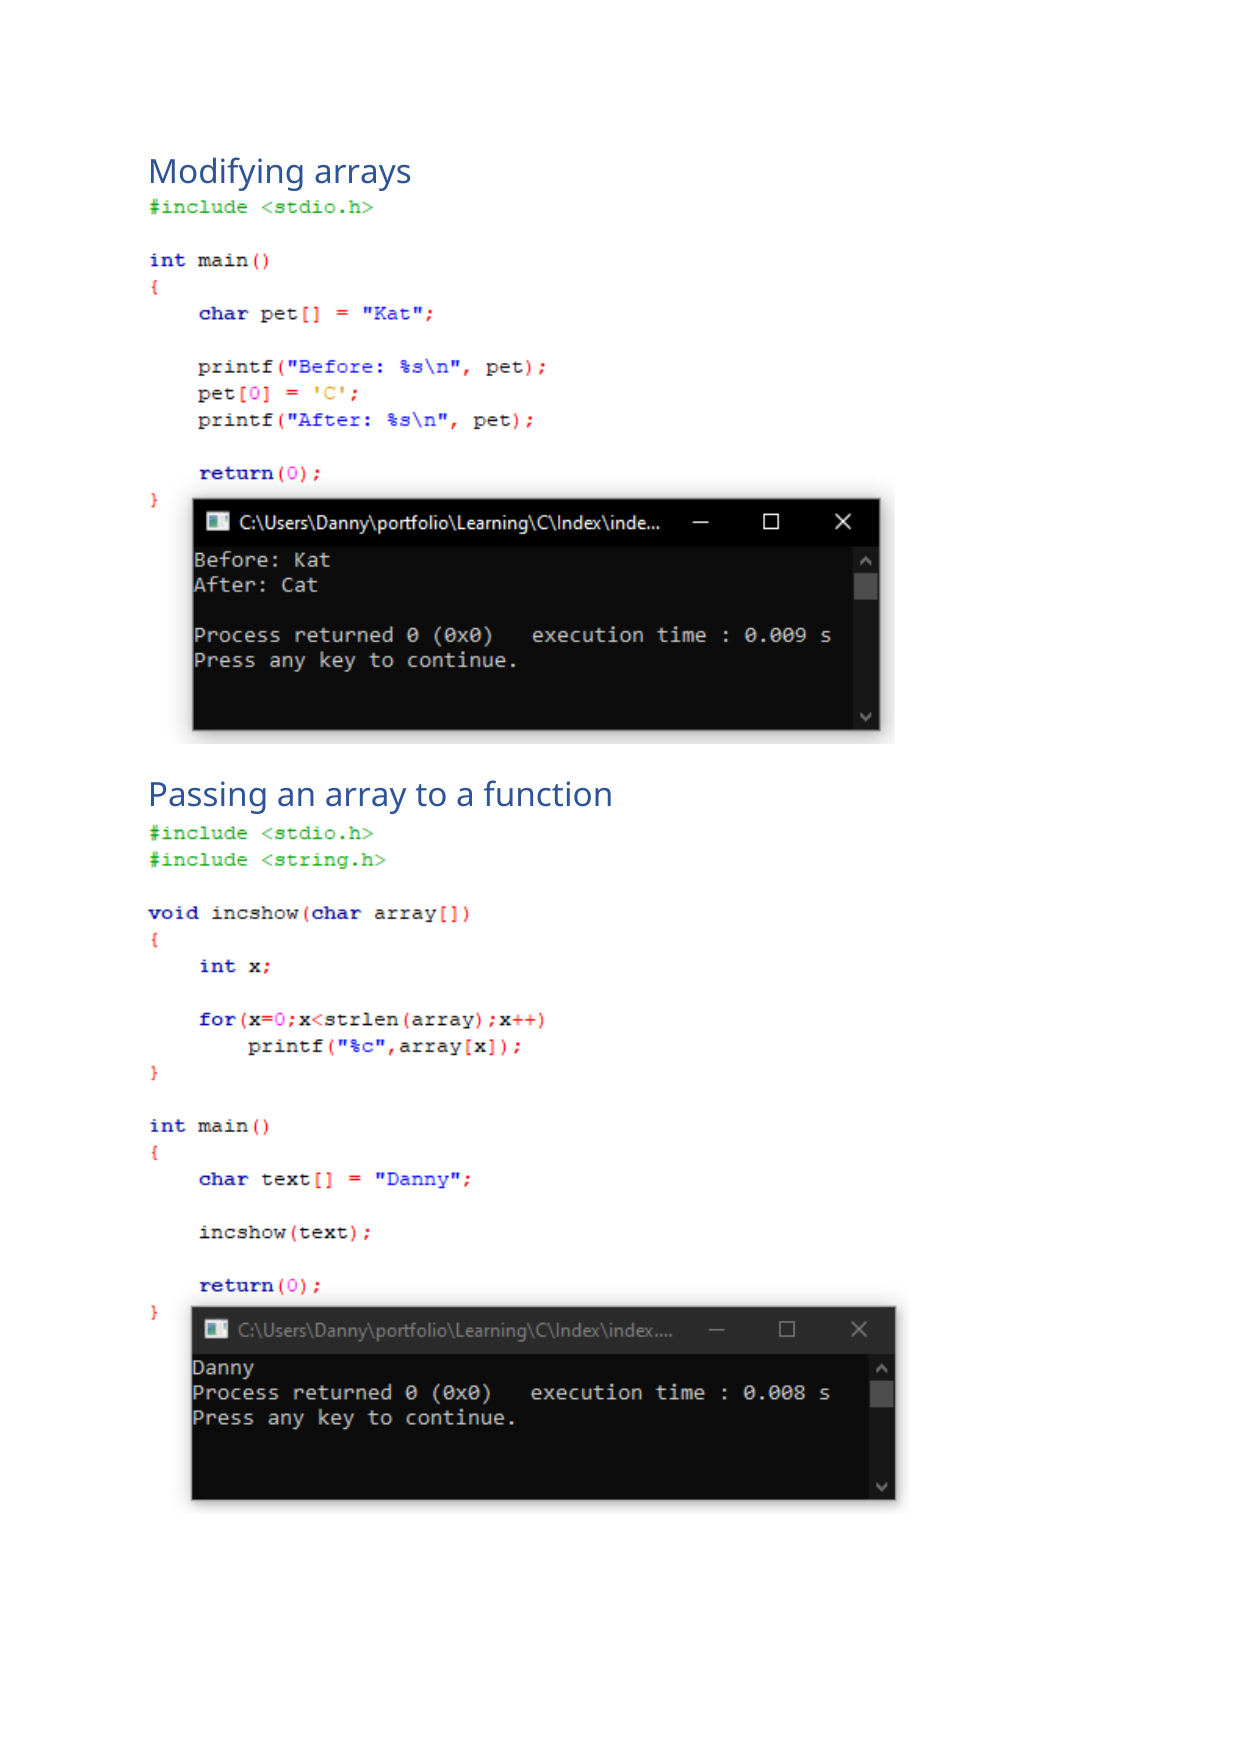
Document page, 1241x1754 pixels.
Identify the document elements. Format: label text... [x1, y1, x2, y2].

picture [147, 196, 895, 744]
subtitle Modifying arrays [148, 148, 1093, 193]
picture [147, 819, 911, 1514]
subtitle Passing an array to a function [148, 771, 1093, 816]
